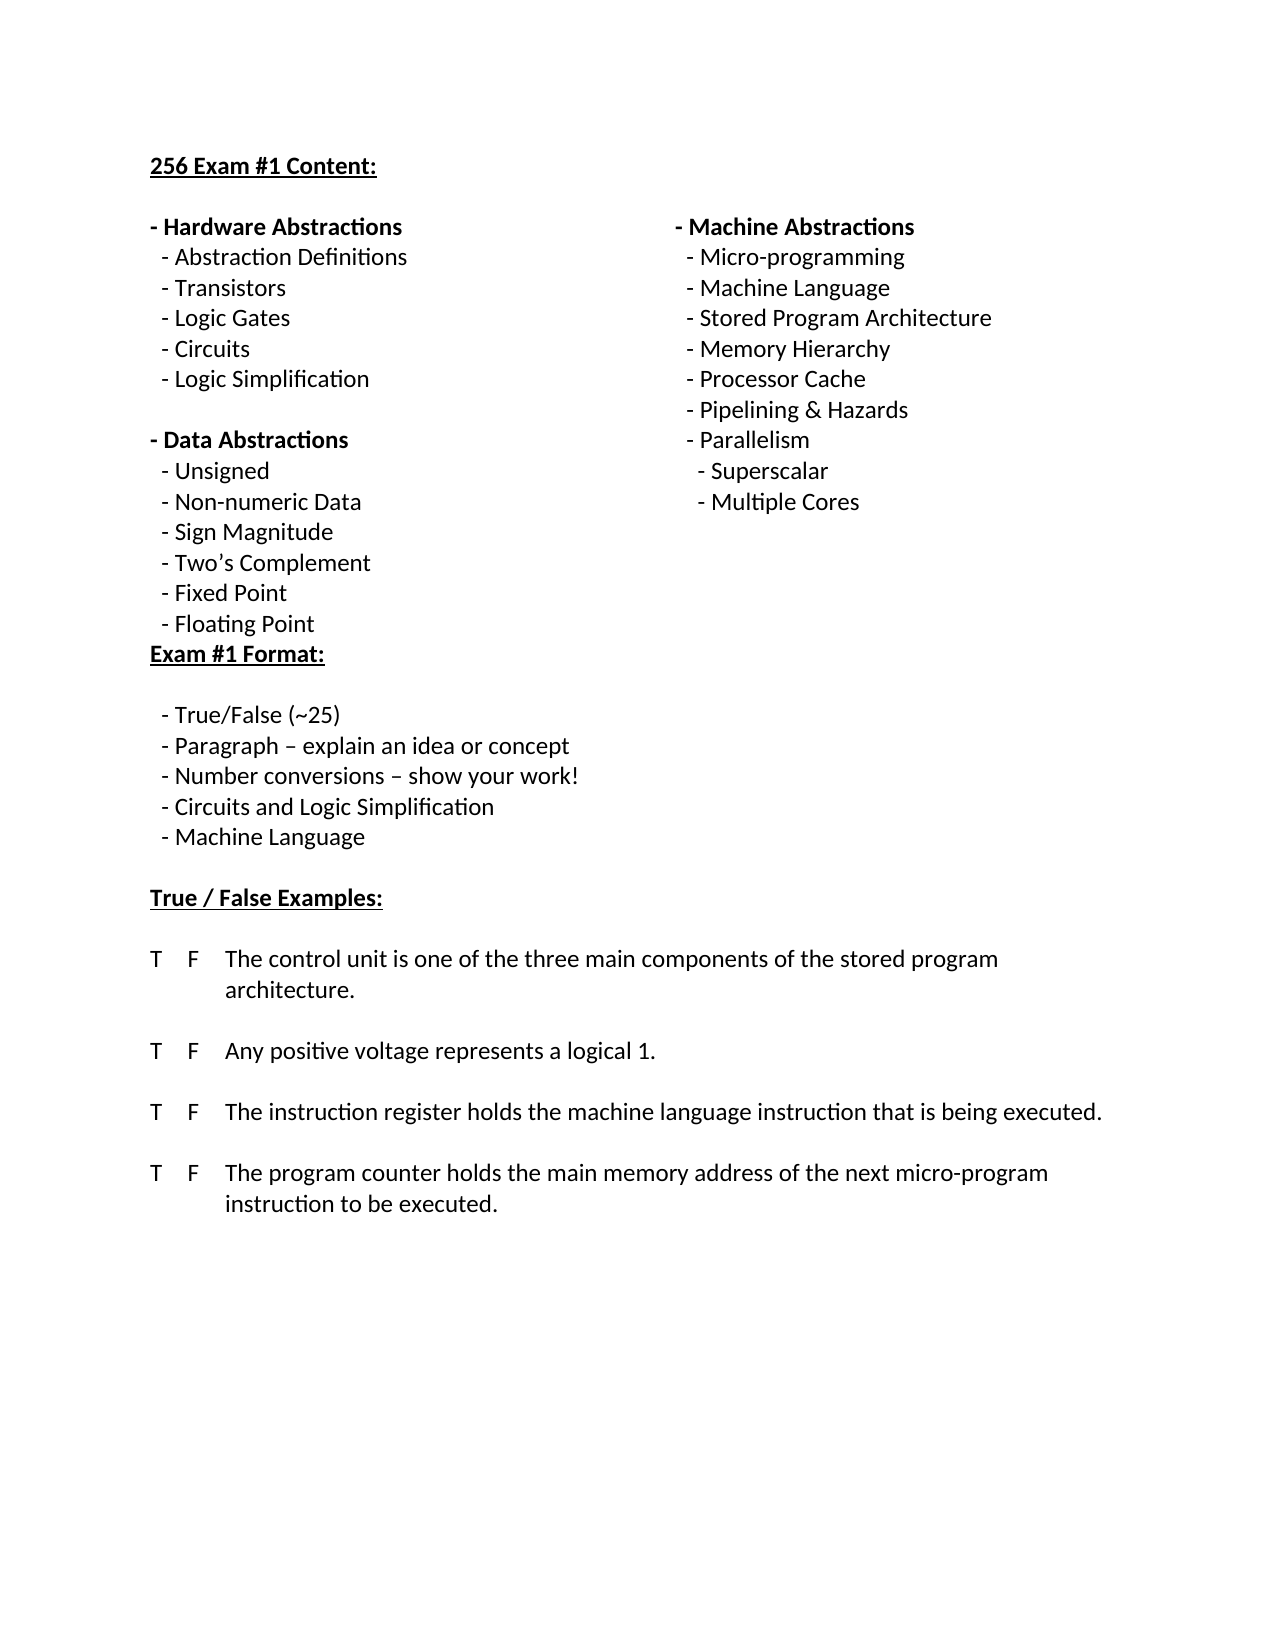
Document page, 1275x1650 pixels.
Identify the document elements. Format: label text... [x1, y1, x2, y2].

text - Paragraph – explain an idea or concept [150, 730, 1125, 760]
text - Stored Program Architecture [675, 303, 1125, 333]
text - Parallelism [675, 425, 1125, 455]
text - Sign Magnitude [150, 516, 600, 547]
text - Logic Gates [150, 303, 600, 333]
text - Fixed Point [150, 577, 600, 608]
text - Logic Simplification [150, 364, 600, 394]
text - Memory Hierarchy [675, 333, 1125, 364]
text Exam #1 Format: [150, 638, 1125, 669]
text - Transistors [150, 272, 600, 303]
text - Unsigned [150, 455, 600, 486]
text - Circuits and Logic Simplification [150, 791, 1125, 821]
text - Hardware Abstractions [150, 211, 600, 242]
text - Floating Point [150, 608, 600, 638]
text - Micro-programming [675, 242, 1125, 272]
text - Circuits [150, 333, 600, 364]
text T F The program counter holds the main memory address of the next micro-program instruction to be executed. [150, 1157, 1125, 1218]
text - Superscalar [675, 455, 1125, 486]
text T F Any positive voltage represents a logical 1. [150, 1035, 1125, 1066]
text 256 Exam #1 Content: [150, 150, 1125, 181]
text - Data Abstractions [150, 425, 600, 455]
text - Abstraction Definitions [150, 242, 600, 272]
text T F The instruction register holds the machine language instruction that is being executed. [150, 1096, 1125, 1127]
text - Pipelining & Hazards [675, 394, 1125, 425]
text - Machine Abstractions [675, 211, 1125, 242]
text - Machine Language [675, 272, 1125, 303]
text - Machine Language [150, 821, 1125, 852]
text - Two’s Complement [150, 547, 600, 577]
text - Non-numeric Data [150, 486, 600, 516]
text - True/False (~25) [150, 699, 1125, 730]
text - Processor Cache [675, 364, 1125, 394]
text True / False Examples: [150, 882, 1125, 913]
text T F The control unit is one of the three main components of the stored program architecture. [150, 943, 1125, 1004]
text - Multiple Cores [675, 486, 1125, 516]
text - Number conversions – show your work! [150, 760, 1125, 791]
